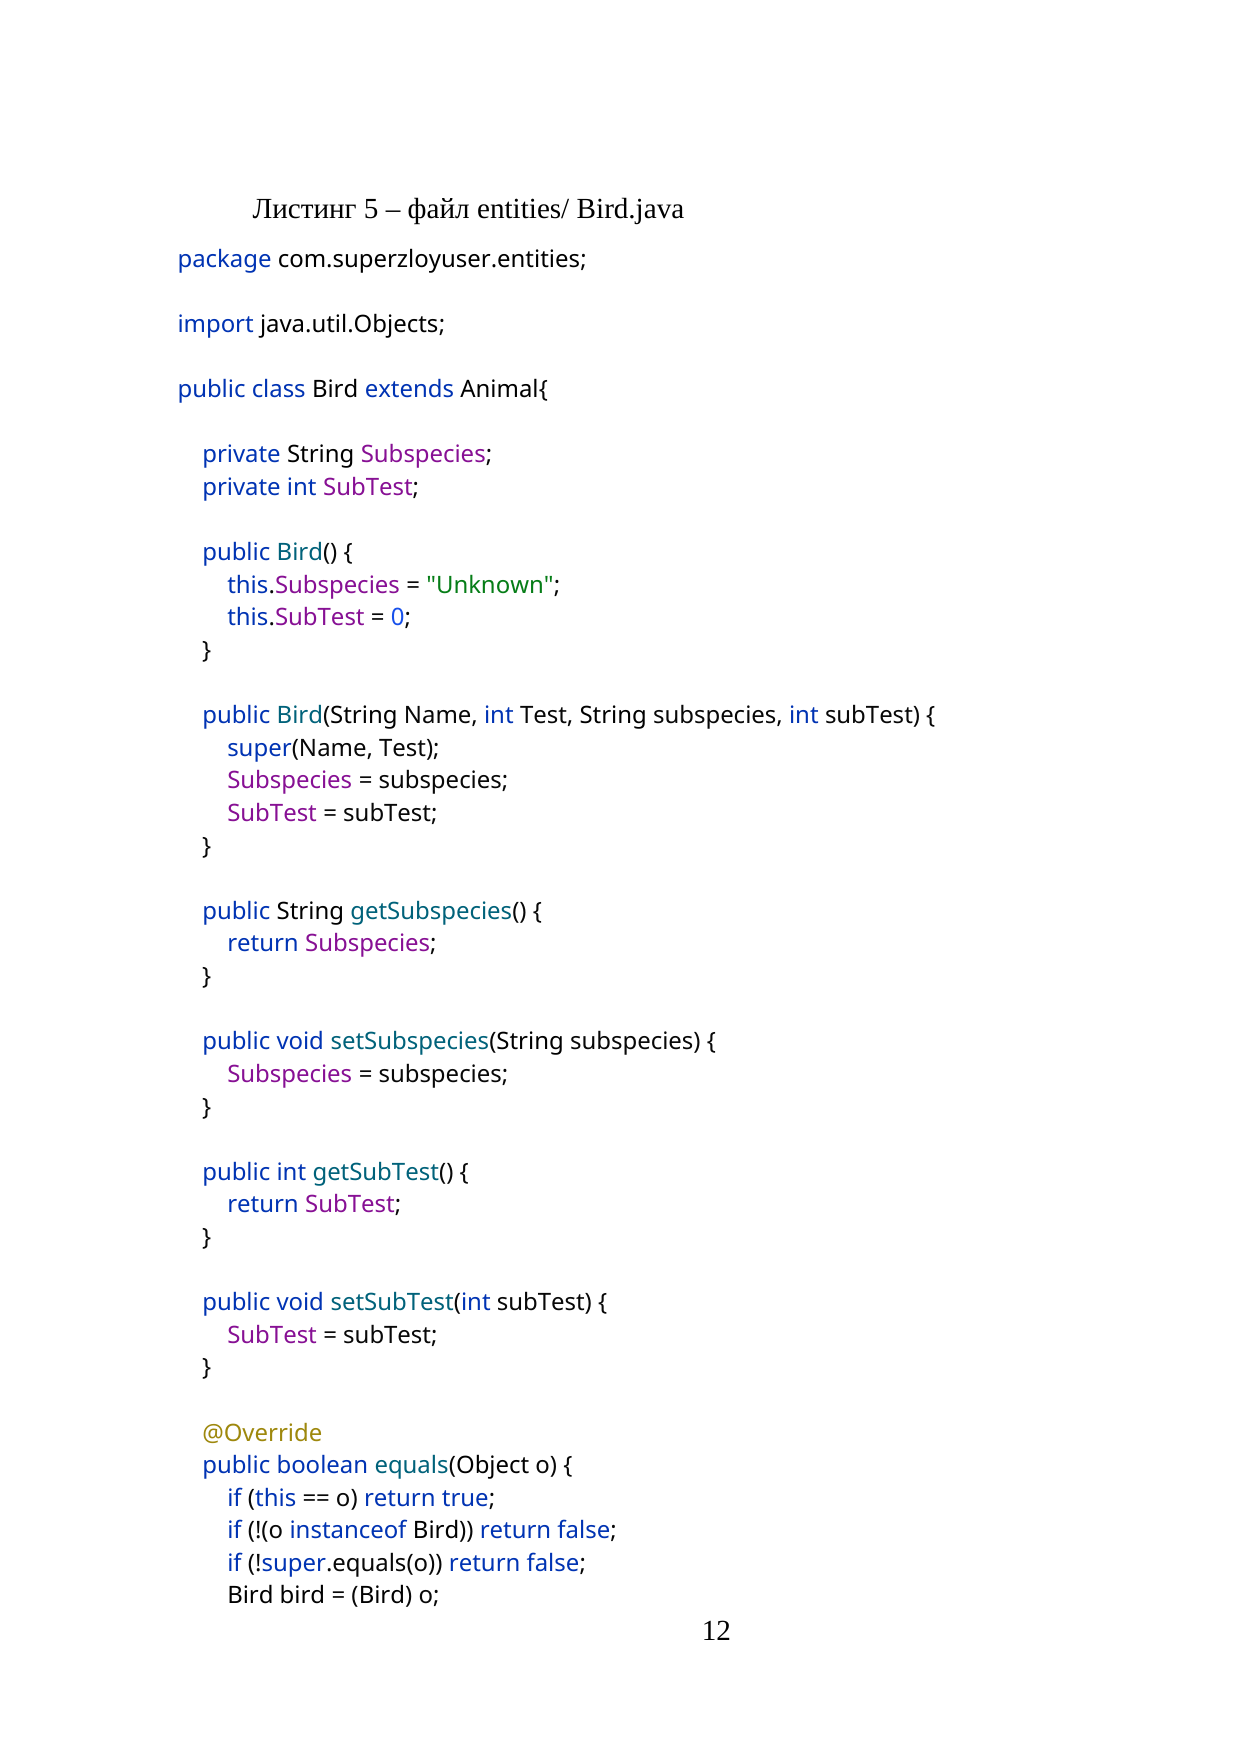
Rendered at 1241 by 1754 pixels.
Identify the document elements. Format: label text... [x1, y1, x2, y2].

list Листинг 5 – файл entities/ Bird.java [168, 191, 1181, 225]
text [177, 242, 1181, 1611]
